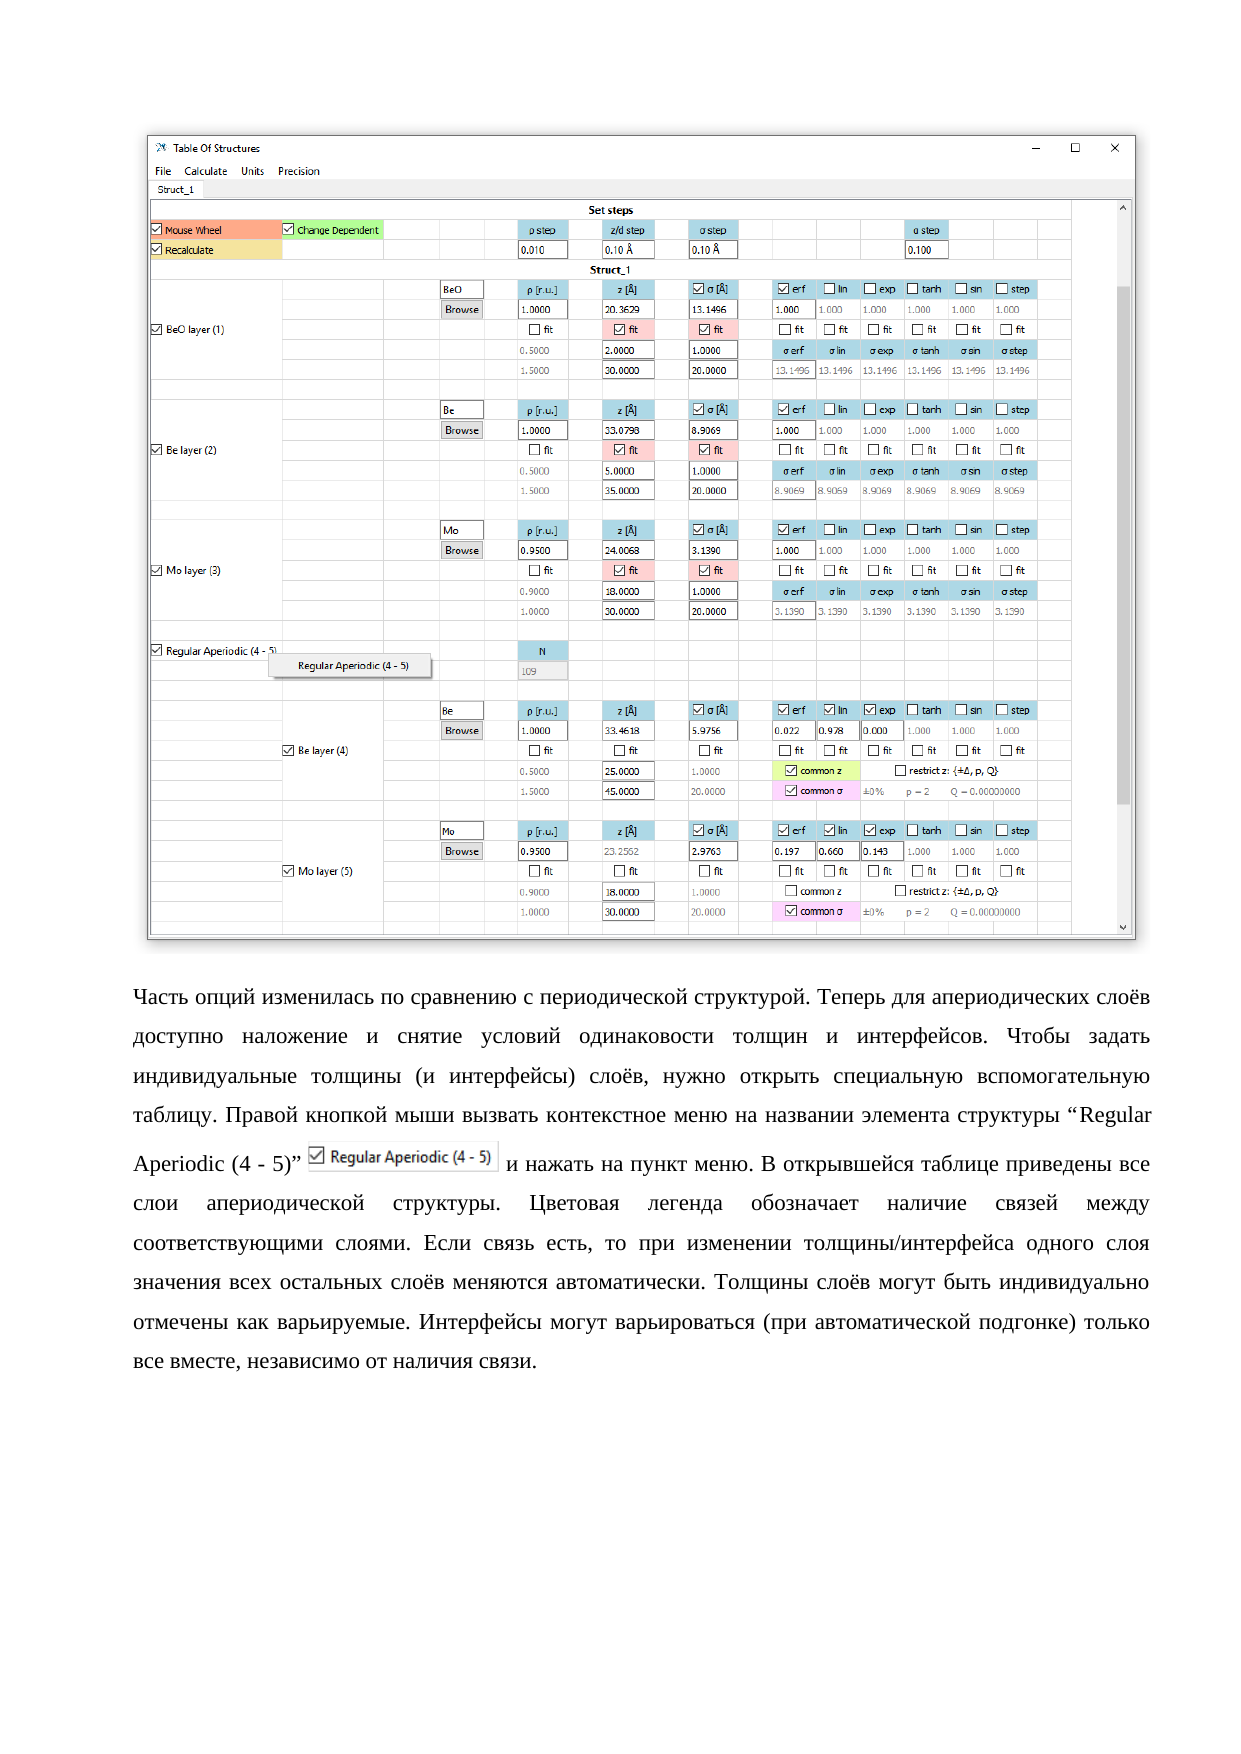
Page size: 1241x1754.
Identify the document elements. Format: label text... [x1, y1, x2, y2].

picture [308, 1141, 499, 1172]
picture [132, 118, 1151, 954]
text Часть опций изменилась по сравнению с периодической структурой. Теперь для апериодических слоёв доступно наложение и снятие условий одинаковости толщин и интерфейсов. Чтобы задать индивидуальные толщины (и интерфейсы) слоёв, нужно открыть специальную вспомогательную таблицу. Правой кнопкой мыши вызвать контекстное меню на названии элемента структуры “Regular Aperiodic (4 - 5)” и нажать на пункт меню. В открывшейся таблице приведены все слои апериодической структуры. Цветовая легенда обозначает наличие связей между соответствующими слоями. Если связь есть, то при изменении толщины/интерфейса одного слоя значения всех остальных слоёв меняются автоматически. Толщины слоёв могут быть индивидуально отмечены как варьируемые. Интерфейсы могут варьироваться (при автоматической подгонке) только все вместе, независимо от наличия связи. [133, 983, 1152, 1373]
